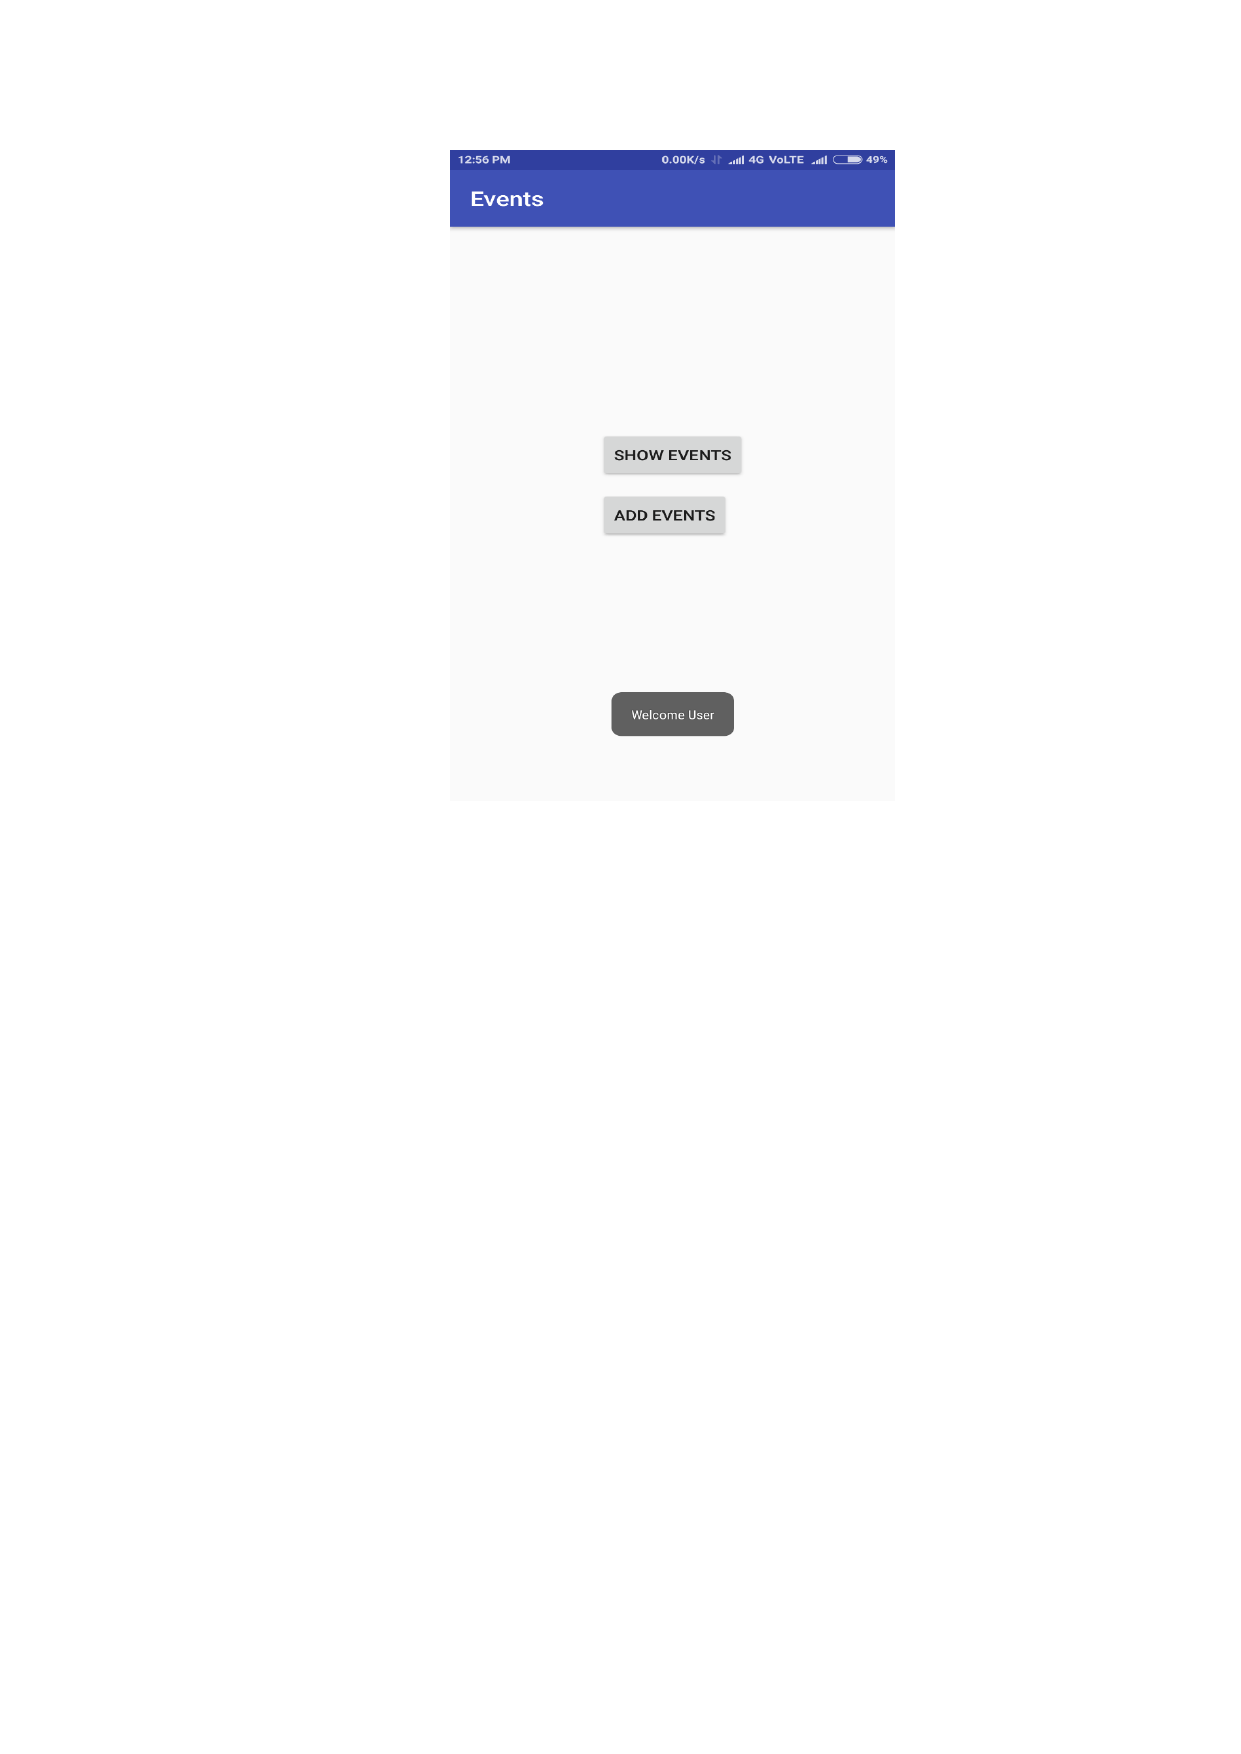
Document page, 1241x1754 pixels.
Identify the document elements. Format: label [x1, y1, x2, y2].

picture [450, 150, 895, 801]
